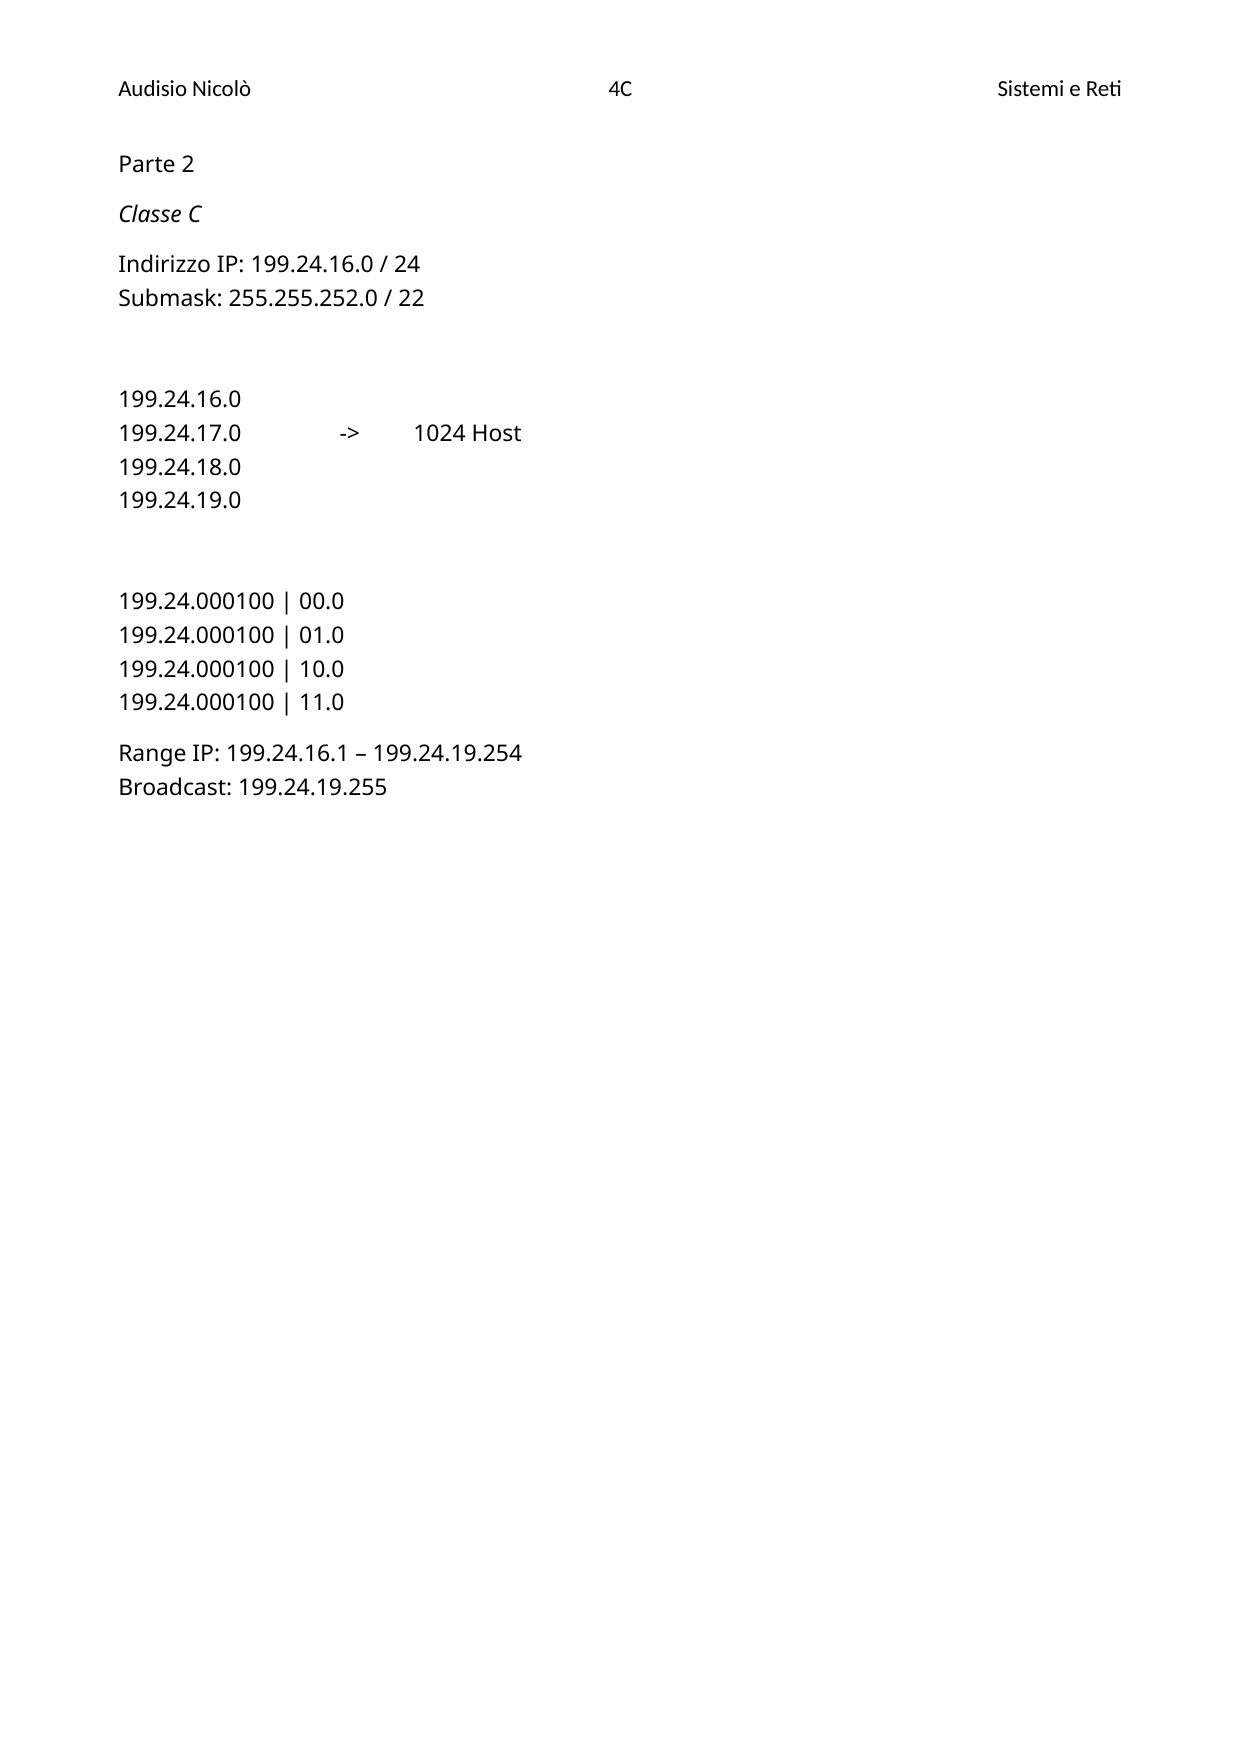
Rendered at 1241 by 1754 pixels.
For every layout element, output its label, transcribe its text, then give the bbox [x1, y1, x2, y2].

text Parte 2 [118, 148, 1122, 179]
text 199.24.16.0 199.24.17.0 -> 1024 Host 199.24.18.0 199.24.19.0 [118, 383, 1122, 516]
text Indirizzo IP: 199.24.16.0 / 24 Submask: 255.255.252.0 / 22 [118, 248, 1122, 313]
text Range IP: 199.24.16.1 – 199.24.19.254 Broadcast: 199.24.19.255 [118, 737, 1122, 802]
text Classe C [118, 198, 1122, 229]
text 199.24.000100 | 00.0 199.24.000100 | 01.0 199.24.000100 | 10.0 199.24.000100 | 11.0 [118, 585, 1122, 718]
